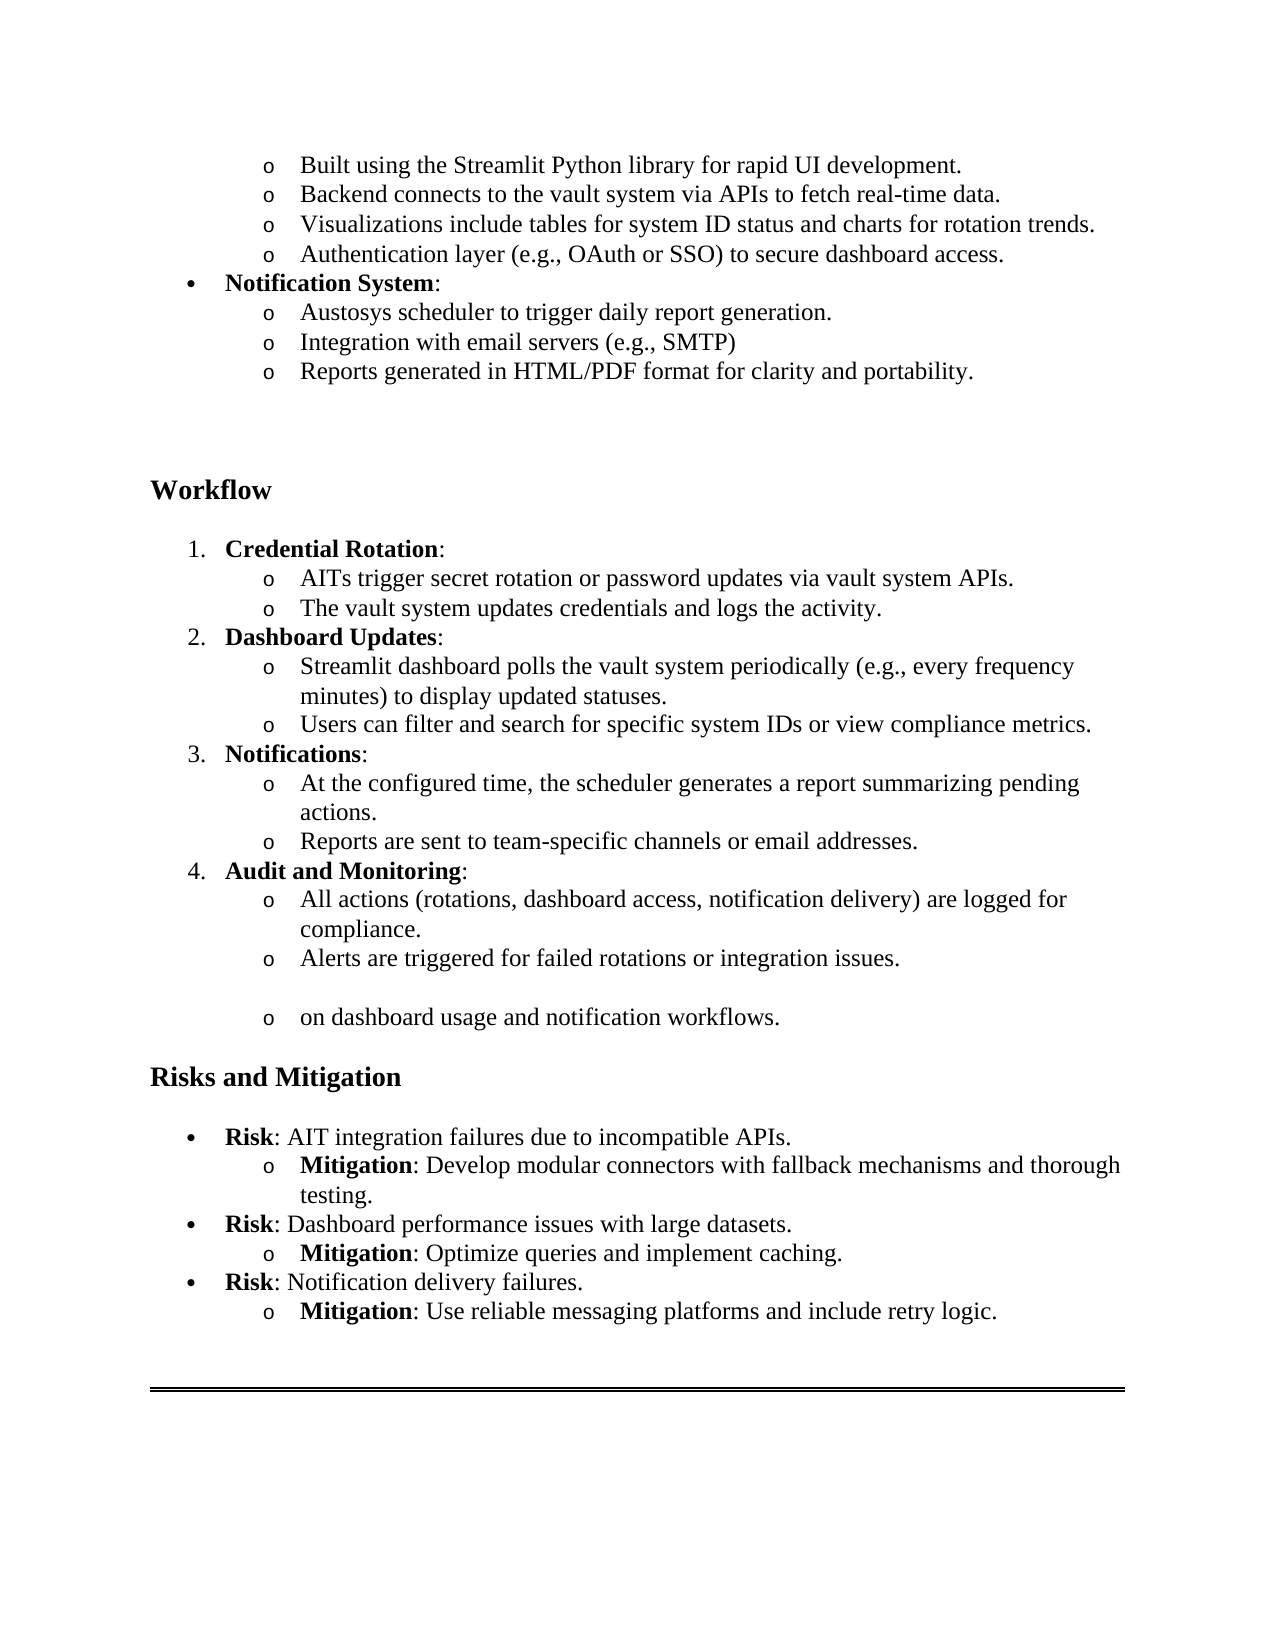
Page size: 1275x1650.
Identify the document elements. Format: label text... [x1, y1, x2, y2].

list Austosys scheduler to trigger daily report generation. [262, 297, 1125, 327]
text Risks and Mitigation [150, 1060, 1125, 1093]
list Mitigation: Optimize queries and implement caching. [262, 1238, 1125, 1267]
list Mitigation: Develop modular connectors with fallback mechanisms and thorough testing. [262, 1151, 1125, 1209]
list AITs trigger secret rotation or password updates via vault system APIs. [262, 563, 1125, 593]
list Credential Rotation: [187, 534, 1125, 563]
list Mitigation: Use reliable messaging platforms and include retry logic. [262, 1296, 1125, 1326]
list Risk: Notification delivery failures. [187, 1267, 1125, 1296]
list All actions (rotations, dashboard access, notification delivery) are logged for compliance. [262, 884, 1125, 943]
list The vault system updates credentials and logs the activity. [262, 593, 1125, 622]
list Built using the Streamlit Python library for rapid UI development. [262, 150, 1125, 179]
list Dashboard Updates: [187, 622, 1125, 651]
list Streamlit dashboard polls the vault system periodically (e.g., every frequency minutes) to display updated statuses. [262, 651, 1125, 709]
list on dashboard usage and notification workflows. [262, 1002, 1125, 1031]
list At the configured time, the scheduler generates a report summarizing pending actions. [262, 768, 1125, 826]
list Reports are sent to team-specific channels or email addresses. [262, 826, 1125, 856]
list Alerts are triggered for failed rotations or integration issues. [262, 943, 1125, 972]
text Workflow [150, 473, 1125, 505]
list Audit and Monitoring: [187, 856, 1125, 884]
list Backend connects to the vault system via APIs to fetch real-time data. [262, 179, 1125, 209]
list Notifications: [187, 739, 1125, 768]
list Visualizations include tables for system ID status and charts for rotation trends. [262, 209, 1125, 239]
list Integration with email servers (e.g., SMTP) [262, 327, 1125, 356]
list Reports generated in HTML/PDF format for clarity and portability. [262, 356, 1125, 386]
list Risk: AIT integration failures due to incompatible APIs. [187, 1122, 1125, 1151]
list Authentication layer (e.g., OAuth or SSO) to secure dashboard access. [262, 239, 1125, 268]
list Users can filter and search for specific system IDs or view compliance metrics. [262, 709, 1125, 739]
list Risk: Dashboard performance issues with large datasets. [187, 1209, 1125, 1238]
list Notification System: [187, 268, 1125, 297]
